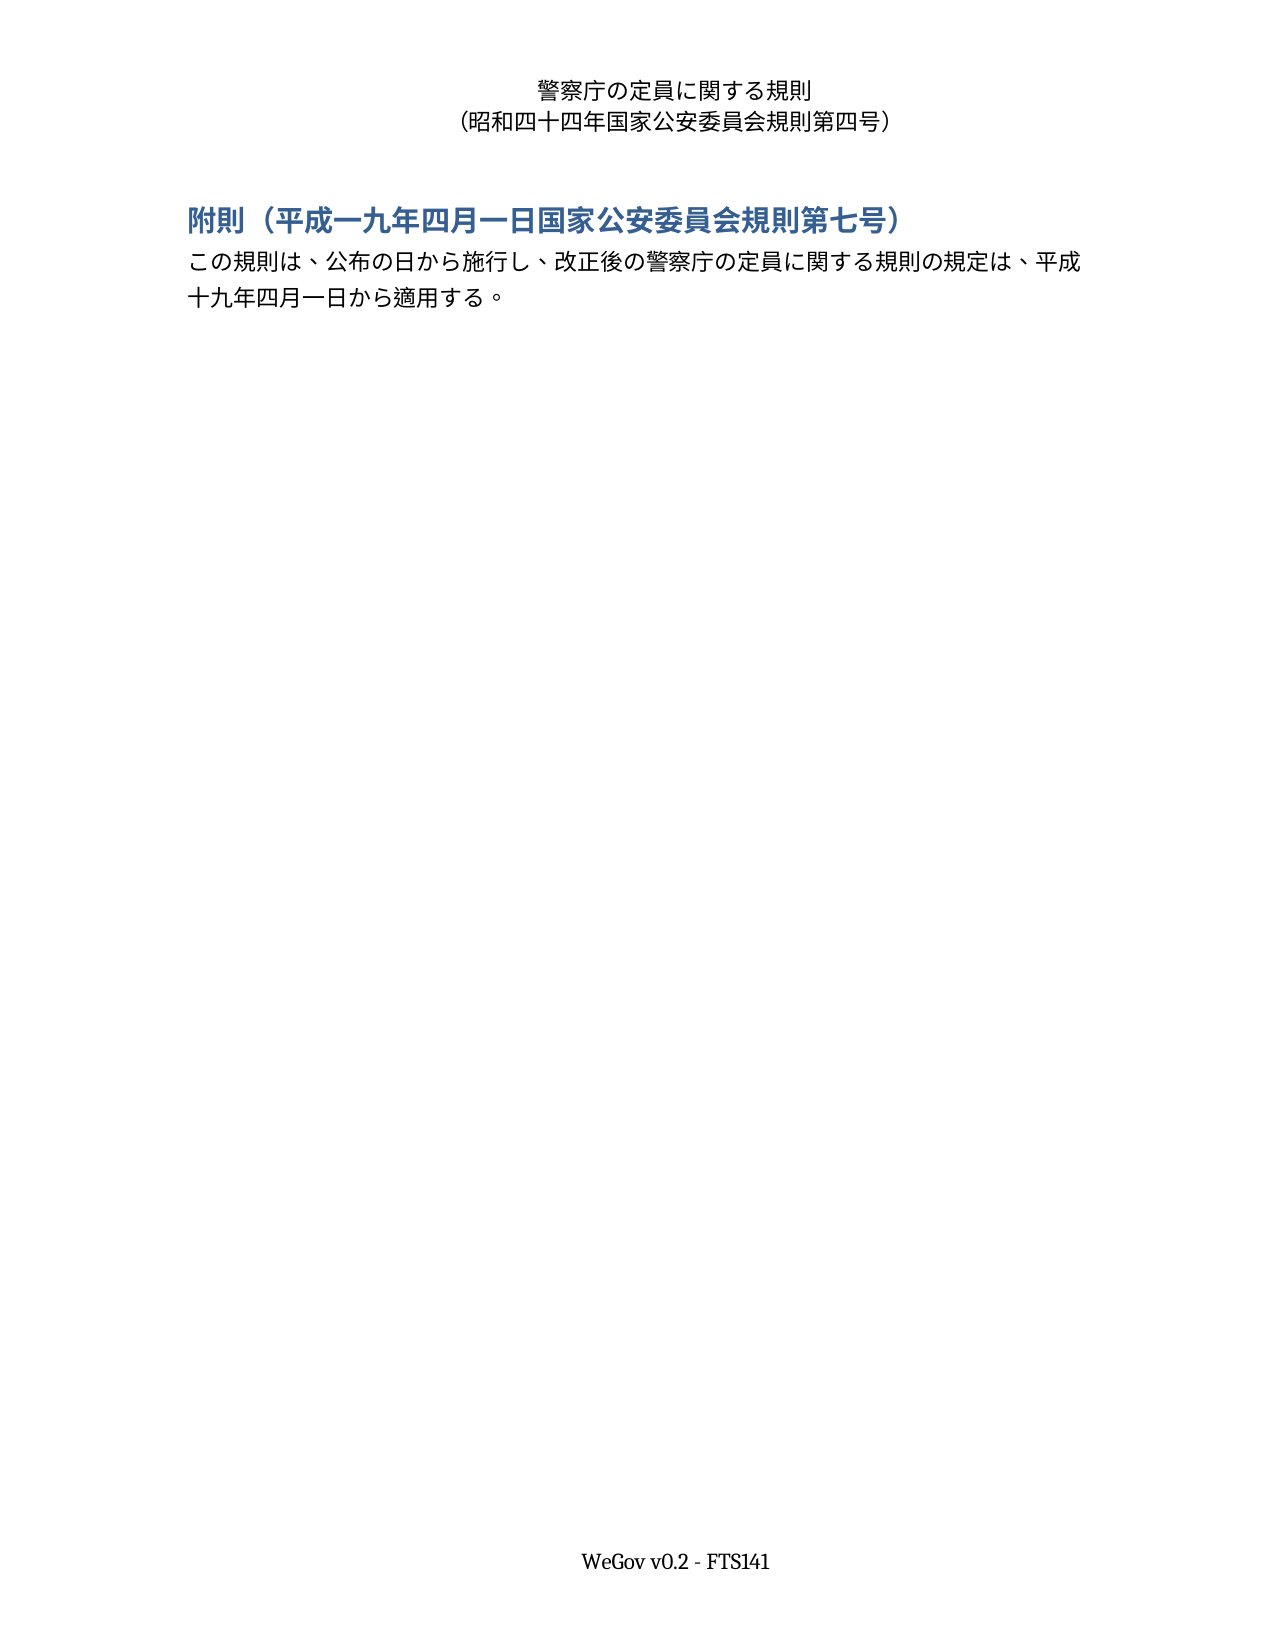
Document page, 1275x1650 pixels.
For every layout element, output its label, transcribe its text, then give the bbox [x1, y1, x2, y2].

text この規則は、公布の日から施行し、改正後の警察庁の定員に関する規則の規定は、平成十九年四月一日から適用する。 [187, 246, 1087, 313]
subtitle 附則（平成一九年四月一日国家公安委員会規則第七号） [187, 200, 1087, 240]
